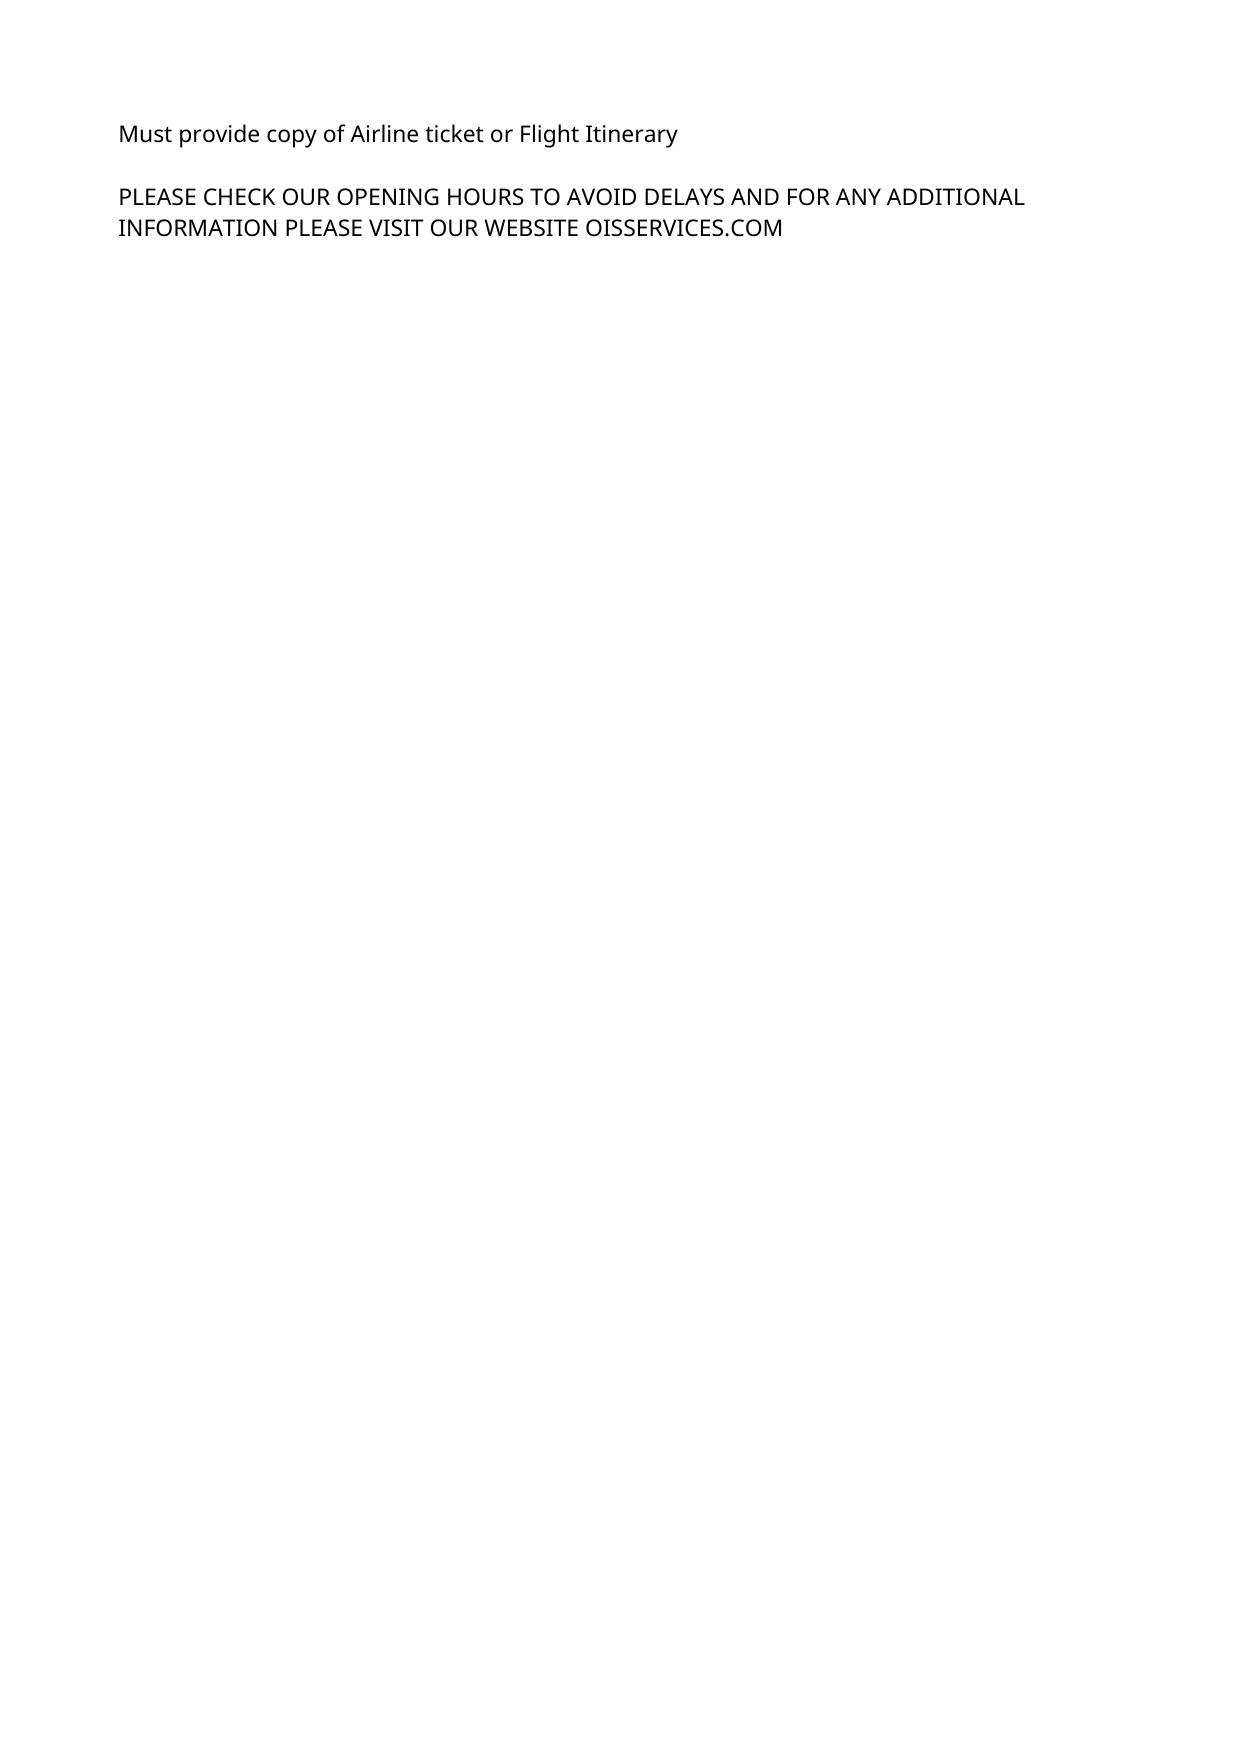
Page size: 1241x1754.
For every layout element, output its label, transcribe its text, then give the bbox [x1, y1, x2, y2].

text PLEASE CHECK OUR OPENING HOURS TO AVOID DELAYS AND FOR ANY ADDITIONAL INFORMATION PLEASE VISIT OUR WEBSITE OISSERVICES.COM [118, 181, 1122, 243]
text Must provide copy of Airline ticket or Flight Itinerary [118, 118, 1122, 181]
